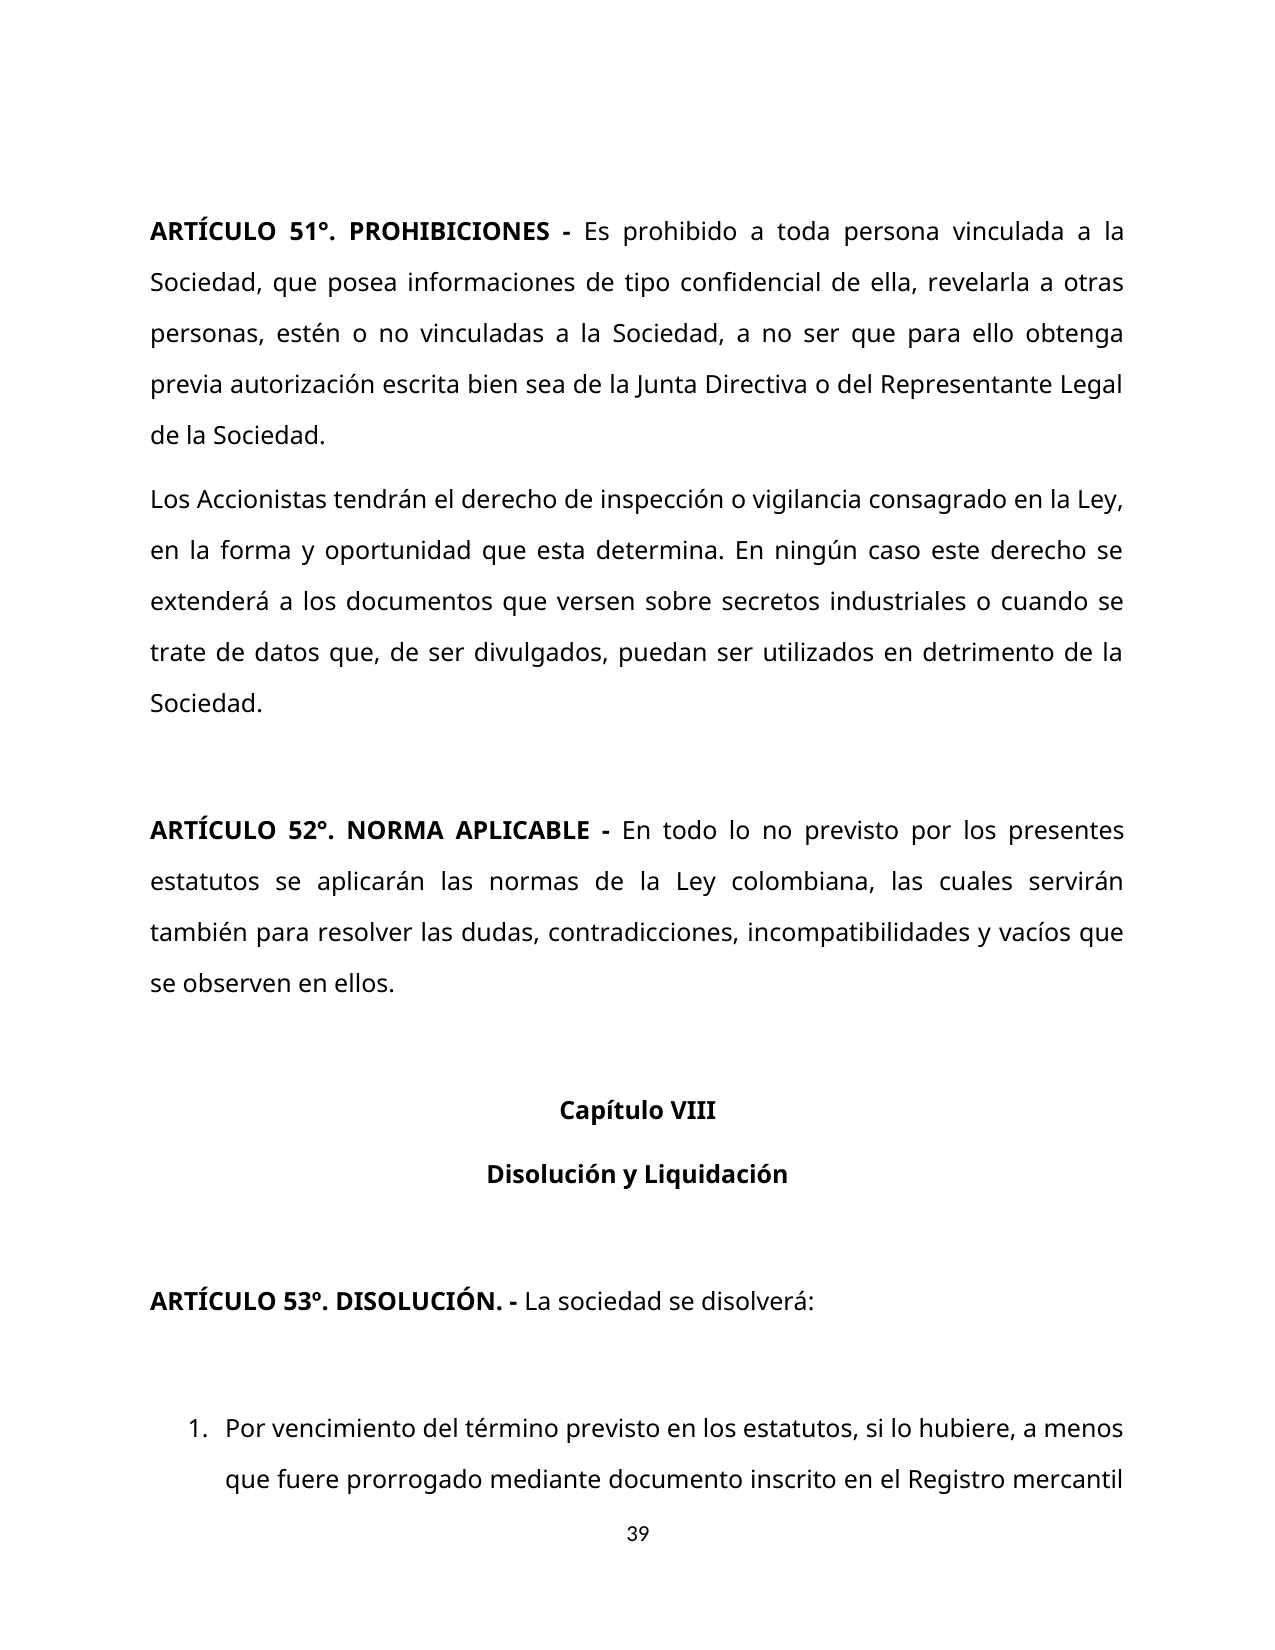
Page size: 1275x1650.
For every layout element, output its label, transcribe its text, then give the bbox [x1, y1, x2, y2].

text Disolución y Liquidación [150, 1156, 1125, 1190]
text Capítulo VIII [150, 1093, 1125, 1127]
text ARTÍCULO 52°. NORMA APLICABLE - En todo lo no previsto por los presentes estatutos se aplicarán las normas de la Ley colombiana, las cuales servirán también para resolver las dudas, contradicciones, incompatibilidades y vacíos que se observen en ellos. [150, 812, 1125, 1000]
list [187, 1410, 1125, 1496]
text ARTÍCULO 51°. PROHIBICIONES - Es prohibido a toda persona vinculada a la Sociedad, que posea informaciones de tipo confidencial de ella, revelarla a otras personas, estén o no vinculadas a la Sociedad, a no ser que para ello obtenga previa autorización escrita bien sea de la Junta Directiva o del Representante Legal de la Sociedad. [150, 213, 1125, 452]
text ARTÍCULO 53º. DISOLUCIÓN. - La sociedad se disolverá: [150, 1283, 1125, 1317]
text Los Accionistas tendrán el derecho de inspección o vigilancia consagrado en la Ley, en la forma y oportunidad que esta determina. En ningún caso este derecho se extenderá a los documentos que versen sobre secretos industriales o cuando se trate de datos que, de ser divulgados, puedan ser utilizados en detrimento de la Sociedad. [150, 481, 1125, 719]
